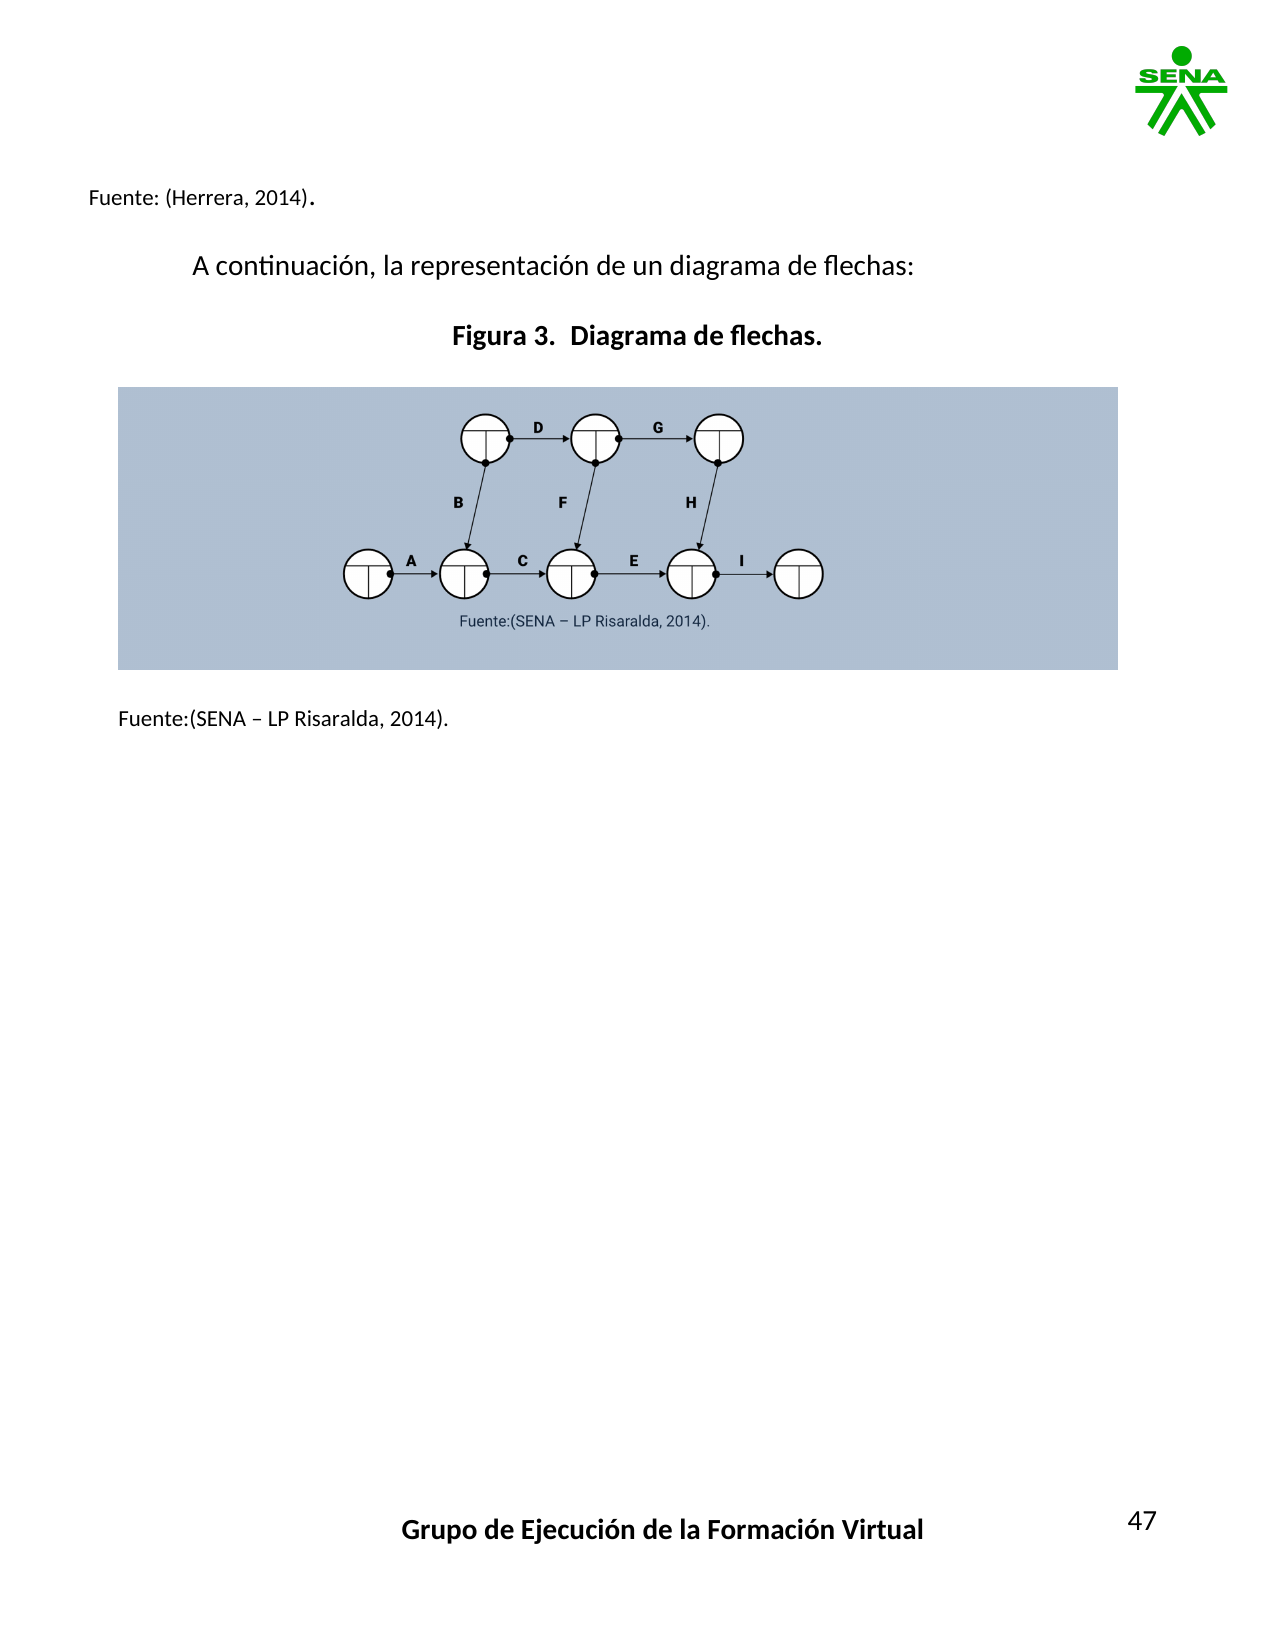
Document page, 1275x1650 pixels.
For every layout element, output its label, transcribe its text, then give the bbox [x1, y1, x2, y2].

text Fuente: (Herrera, 2014). [88, 177, 1157, 213]
text Fuente:(SENA – LP Risaralda, 2014). [118, 704, 1157, 732]
text Diagrama de flechas. [118, 317, 1157, 353]
picture [118, 387, 1118, 670]
picture [1135, 46, 1228, 136]
text A continuación, la representación de un diagrama de flechas: [118, 247, 1157, 283]
